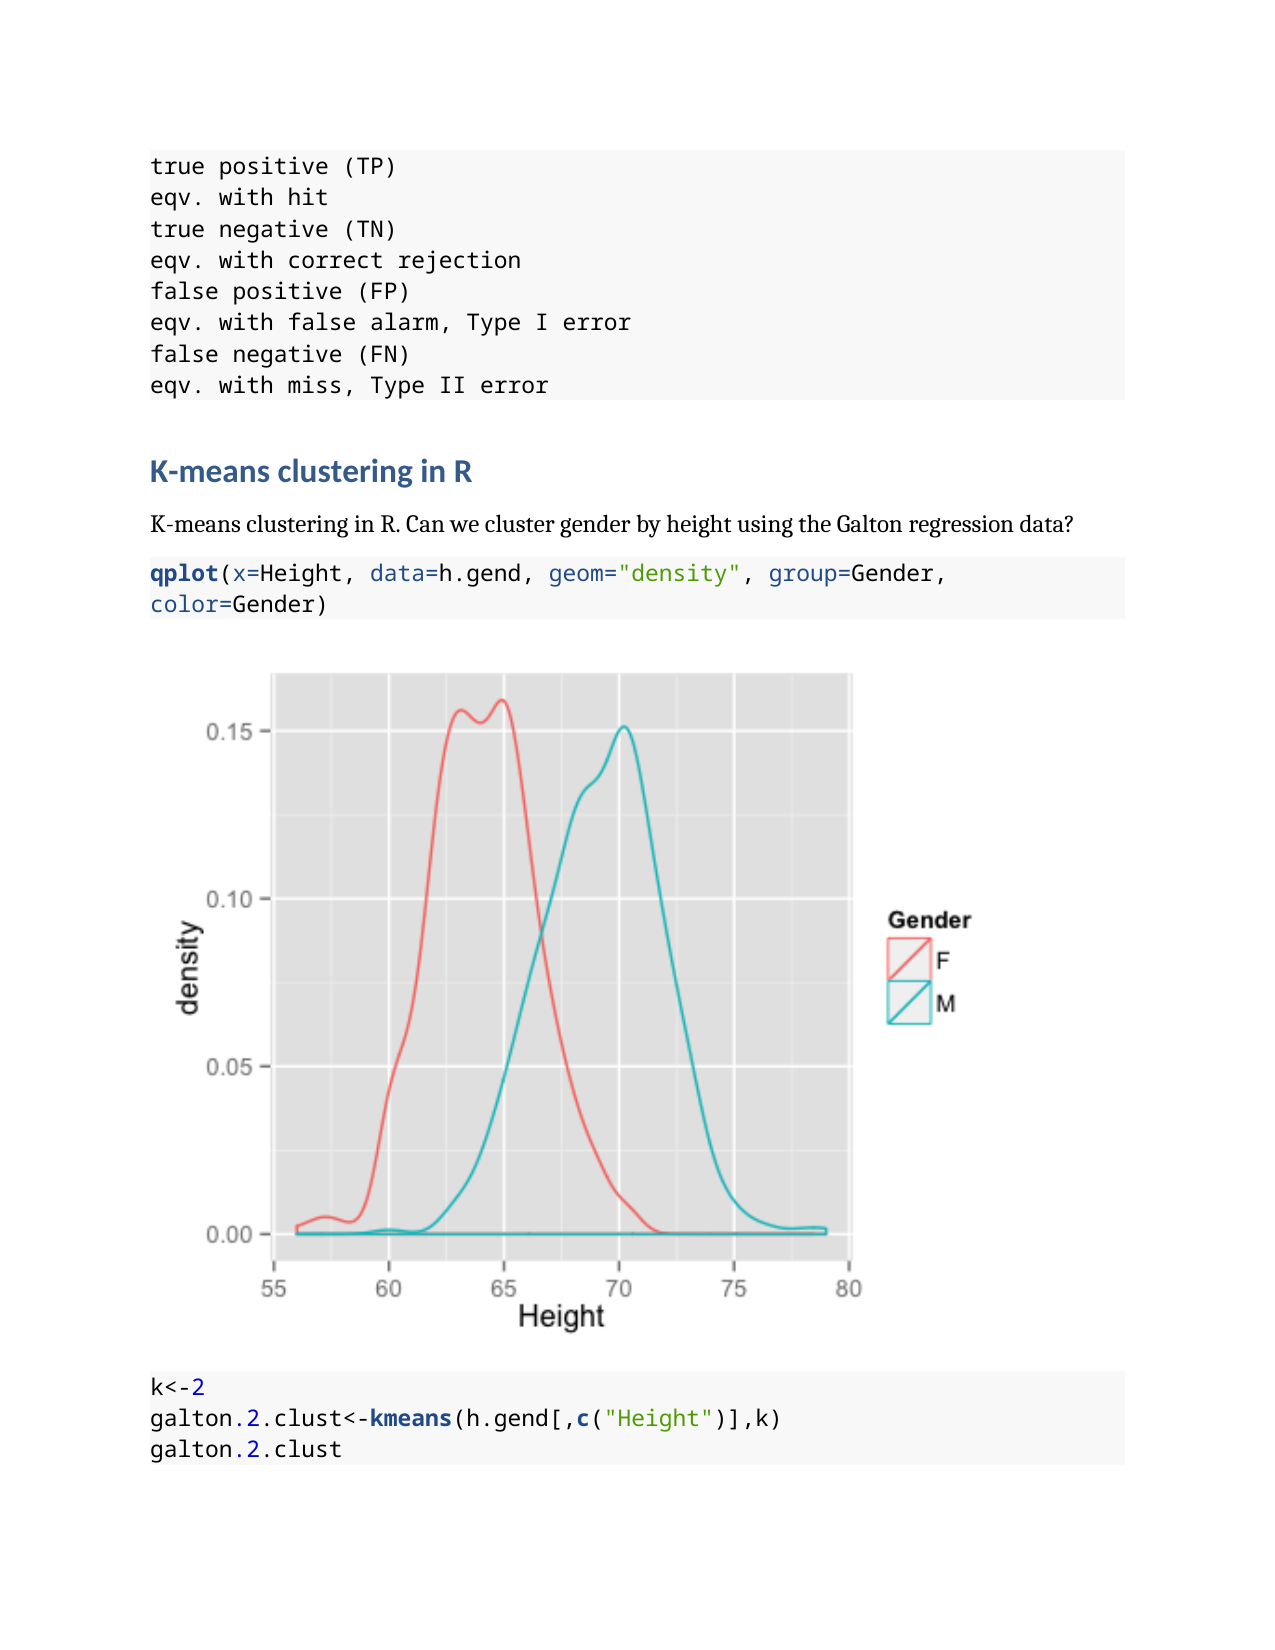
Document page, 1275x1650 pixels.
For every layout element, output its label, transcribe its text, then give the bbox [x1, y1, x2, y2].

text k<-2 galton.2.clust<-kmeans(h.gend[,c("Height")],k) galton.2.clust [150, 1371, 1125, 1465]
text true positive (TP) eqv. with hit true negative (TN) eqv. with correct rejection false positive (FP) eqv. with false alarm, Type I error false negative (FN) eqv. with miss, Type II error [150, 150, 1125, 400]
text K-means clustering in R. Can we cluster gender by height using the Galton regression data? [150, 509, 1125, 538]
text qplot(x=Height, data=h.gend, geom="density", group=Gender, color=Gender) [329, 557, 1125, 619]
subtitle K-means clustering in R [150, 450, 1125, 491]
picture [150, 638, 1043, 1353]
